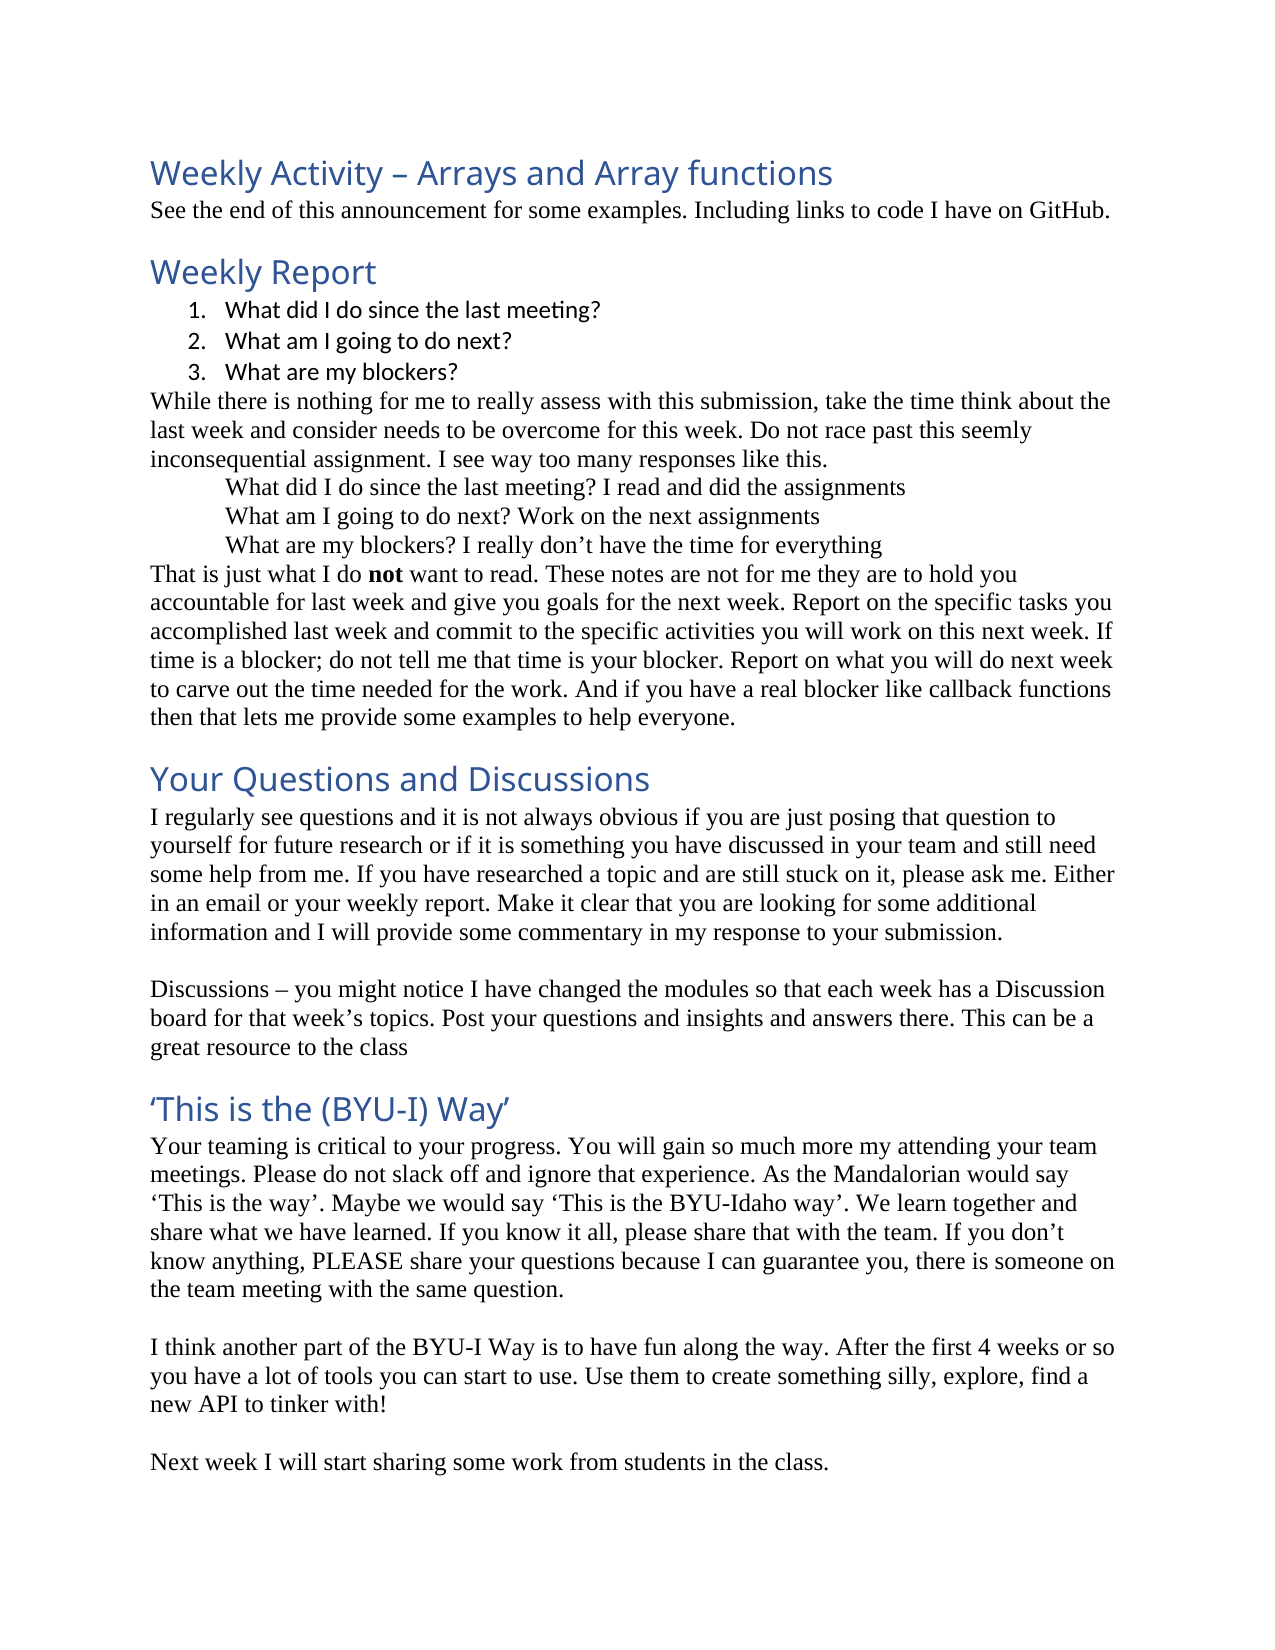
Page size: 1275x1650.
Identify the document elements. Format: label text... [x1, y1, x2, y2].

text Next week I will start sharing some work from students in the class. [150, 1447, 1125, 1476]
list What am I going to do next? [187, 325, 1125, 356]
text I think another part of the BYU-I Way is to have fun along the way. After the first 4 weeks or so you have a lot of tools you can start to use. Use them to create something silly, explore, find a new API to tinker with! [150, 1332, 1125, 1418]
subtitle ‘This is the (BYU-I) Way’ [150, 1085, 1125, 1131]
text I regularly see questions and it is not always obvious if you are just posing that question to yourself for future research or if it is something you have discussed in your team and still need some help from me. If you have researched a topic and are still stuck on it, please ask me. Either in an email or your weekly report. Make it clear that you are looking for some additional information and I will provide some commentary in my response to your submission. [150, 802, 1125, 945]
text While there is nothing for me to really assess with this submission, take the time think about the last week and consider needs to be overcome for this week. Do not race past this seemly inconsequential assignment. I see way too many responses like this. [150, 386, 1125, 472]
list What did I do since the last meeting? [187, 294, 1125, 325]
subtitle Your Questions and Discussions [150, 756, 1125, 802]
text What am I going to do next? Work on the next assignments [150, 501, 1125, 530]
subtitle Weekly Report [150, 249, 1125, 294]
text What are my blockers? I really don’t have the time for everything [150, 530, 1125, 559]
text That is just what I do not want to read. These notes are not for me they are to hold you accountable for last week and give you goals for the next week. Report on the specific tasks you accomplished last week and commit to the specific activities you will work on this next week. If time is a blocker; do not tell me that time is your blocker. Report on what you will do next week to carve out the time needed for the work. And if you have a real blocker like callback functions then that lets me provide some examples to help everyone. [150, 559, 1125, 731]
subtitle Weekly Activity – Arrays and Array functions [150, 150, 1125, 195]
list What are my blockers? [187, 356, 1125, 386]
text What did I do since the last meeting? I read and did the assignments [150, 472, 1125, 501]
text See the end of this announcement for some examples. Including links to code I have on GitHub. [150, 195, 1125, 224]
text Discussions – you might notice I have changed the modules so that each week has a Discussion board for that week’s topics. Post your questions and insights and answers there. This can be a great resource to the class [150, 974, 1125, 1060]
text Your teaming is critical to your progress. You will gain so much more my attending your team meetings. Please do not slack off and ignore that experience. As the Mandalorian would say ‘This is the way’. Maybe we would say ‘This is the BYU-Idaho way’. We learn together and share what we have learned. If you know it all, please share that with the team. If you don’t know anything, PLEASE share your questions because I can guarantee you, there is someone on the team meeting with the same question. [150, 1131, 1125, 1303]
